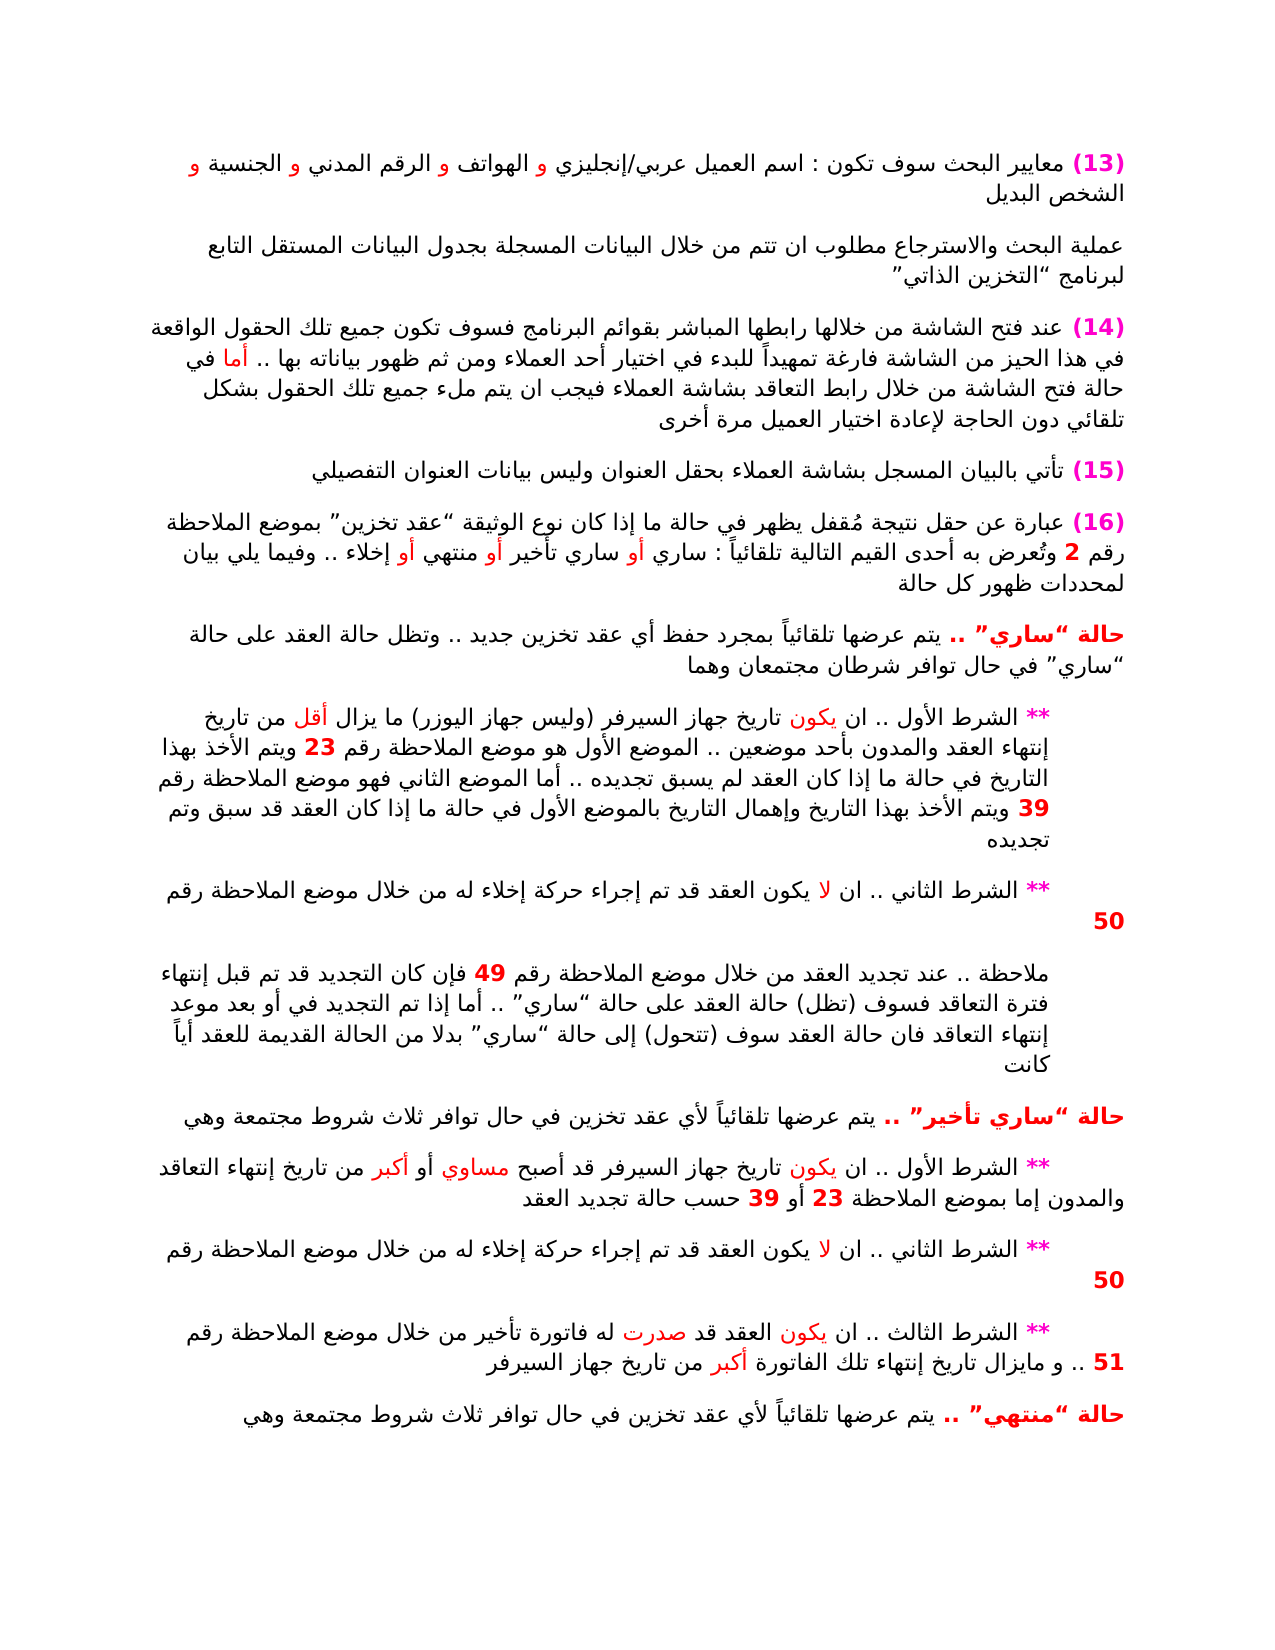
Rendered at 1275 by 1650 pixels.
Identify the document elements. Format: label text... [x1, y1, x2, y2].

text ** الشرط الثالث .. ان يكون العقد قد صدرت له فاتورة تأخير من خلال موضع الملاحظة رقم 51 .. و مايزال تاريخ إنتهاء تلك الفاتورة أكبر من تاريخ جهاز السيرفر [150, 1319, 1125, 1376]
text حالة “ساري تأخير” .. يتم عرضها تلقائياً لأي عقد تخزين في حال توافر ثلاث شروط مجتمعة وهي [150, 1103, 1125, 1130]
text (16) عبارة عن حقل نتيجة مُقفل يظهر في حالة ما إذا كان نوع الوثيقة “عقد تخزين” بموضع الملاحظة رقم 2 وتُعرض به أحدى القيم التالية تلقائياً : ساري أو ساري تأخير أو منتهي أو إخلاء .. وفيما يلي بيان لمحددات ظهور كل حالة [150, 509, 1125, 597]
text ** الشرط الثاني .. ان لا يكون العقد قد تم إجراء حركة إخلاء له من خلال موضع الملاحظة رقم 50 [150, 878, 1125, 935]
text ** الشرط الثاني .. ان لا يكون العقد قد تم إجراء حركة إخلاء له من خلال موضع الملاحظة رقم 50 [150, 1237, 1125, 1294]
text (13) معايير البحث سوف تكون : اسم العميل عربي/إنجليزي و الهواتف و الرقم المدني و الجنسية و الشخص البديل [150, 150, 1125, 207]
text ملاحظة .. عند تجديد العقد من خلال موضع الملاحظة رقم 49 فإن كان التجديد قد تم قبل إنتهاء فترة التعاقد فسوف (تظل) حالة العقد على حالة “ساري” .. أما إذا تم التجديد في أو بعد موعد إنتهاء التعاقد فان حالة العقد سوف (تتحول) إلى حالة “ساري” بدلا من الحالة القديمة للعقد أياً كانت [150, 960, 1050, 1078]
text (14) عند فتح الشاشة من خلالها رابطها المباشر بقوائم البرنامج فسوف تكون جميع تلك الحقول الواقعة في هذا الحيز من الشاشة فارغة تمهيداً للبدء في اختيار أحد العملاء ومن ثم ظهور بياناته بها .. أما في حالة فتح الشاشة من خلال رابط التعاقد بشاشة العملاء فيجب ان يتم ملء جميع تلك الحقول بشكل تلقائي دون الحاجة لإعادة اختيار العميل مرة أخرى [150, 314, 1125, 433]
text عملية البحث والاسترجاع مطلوب ان تتم من خلال البيانات المسجلة بجدول البيانات المستقل التابع لبرنامج “التخزين الذاتي” [150, 232, 1125, 289]
text ** الشرط الأول .. ان يكون تاريخ جهاز السيرفر قد أصبح مساوي أو أكبر من تاريخ إنتهاء التعاقد والمدون إما بموضع الملاحظة 23 أو 39 حسب حالة تجديد العقد [150, 1154, 1125, 1212]
text (15) تأتي بالبيان المسجل بشاشة العملاء بحقل العنوان وليس بيانات العنوان التفصيلي [150, 457, 1125, 484]
text ** الشرط الأول .. ان يكون تاريخ جهاز السيرفر (وليس جهاز اليوزر) ما يزال أقل من تاريخ إنتهاء العقد والمدون بأحد موضعين .. الموضع الأول هو موضع الملاحظة رقم 23 ويتم الأخذ بهذا التاريخ في حالة ما إذا كان العقد لم يسبق تجديده .. أما الموضع الثاني فهو موضع الملاحظة رقم 39 ويتم الأخذ بهذا التاريخ وإهمال التاريخ بالموضع الأول في حالة ما إذا كان العقد قد سبق وتم تجديده [150, 704, 1050, 853]
text حالة “منتهي” .. يتم عرضها تلقائياً لأي عقد تخزين في حال توافر ثلاث شروط مجتمعة وهي [150, 1401, 1125, 1427]
text حالة “ساري” .. يتم عرضها تلقائياً بمجرد حفظ أي عقد تخزين جديد .. وتظل حالة العقد على حالة “ساري” في حال توافر شرطان مجتمعان وهما [150, 622, 1125, 679]
